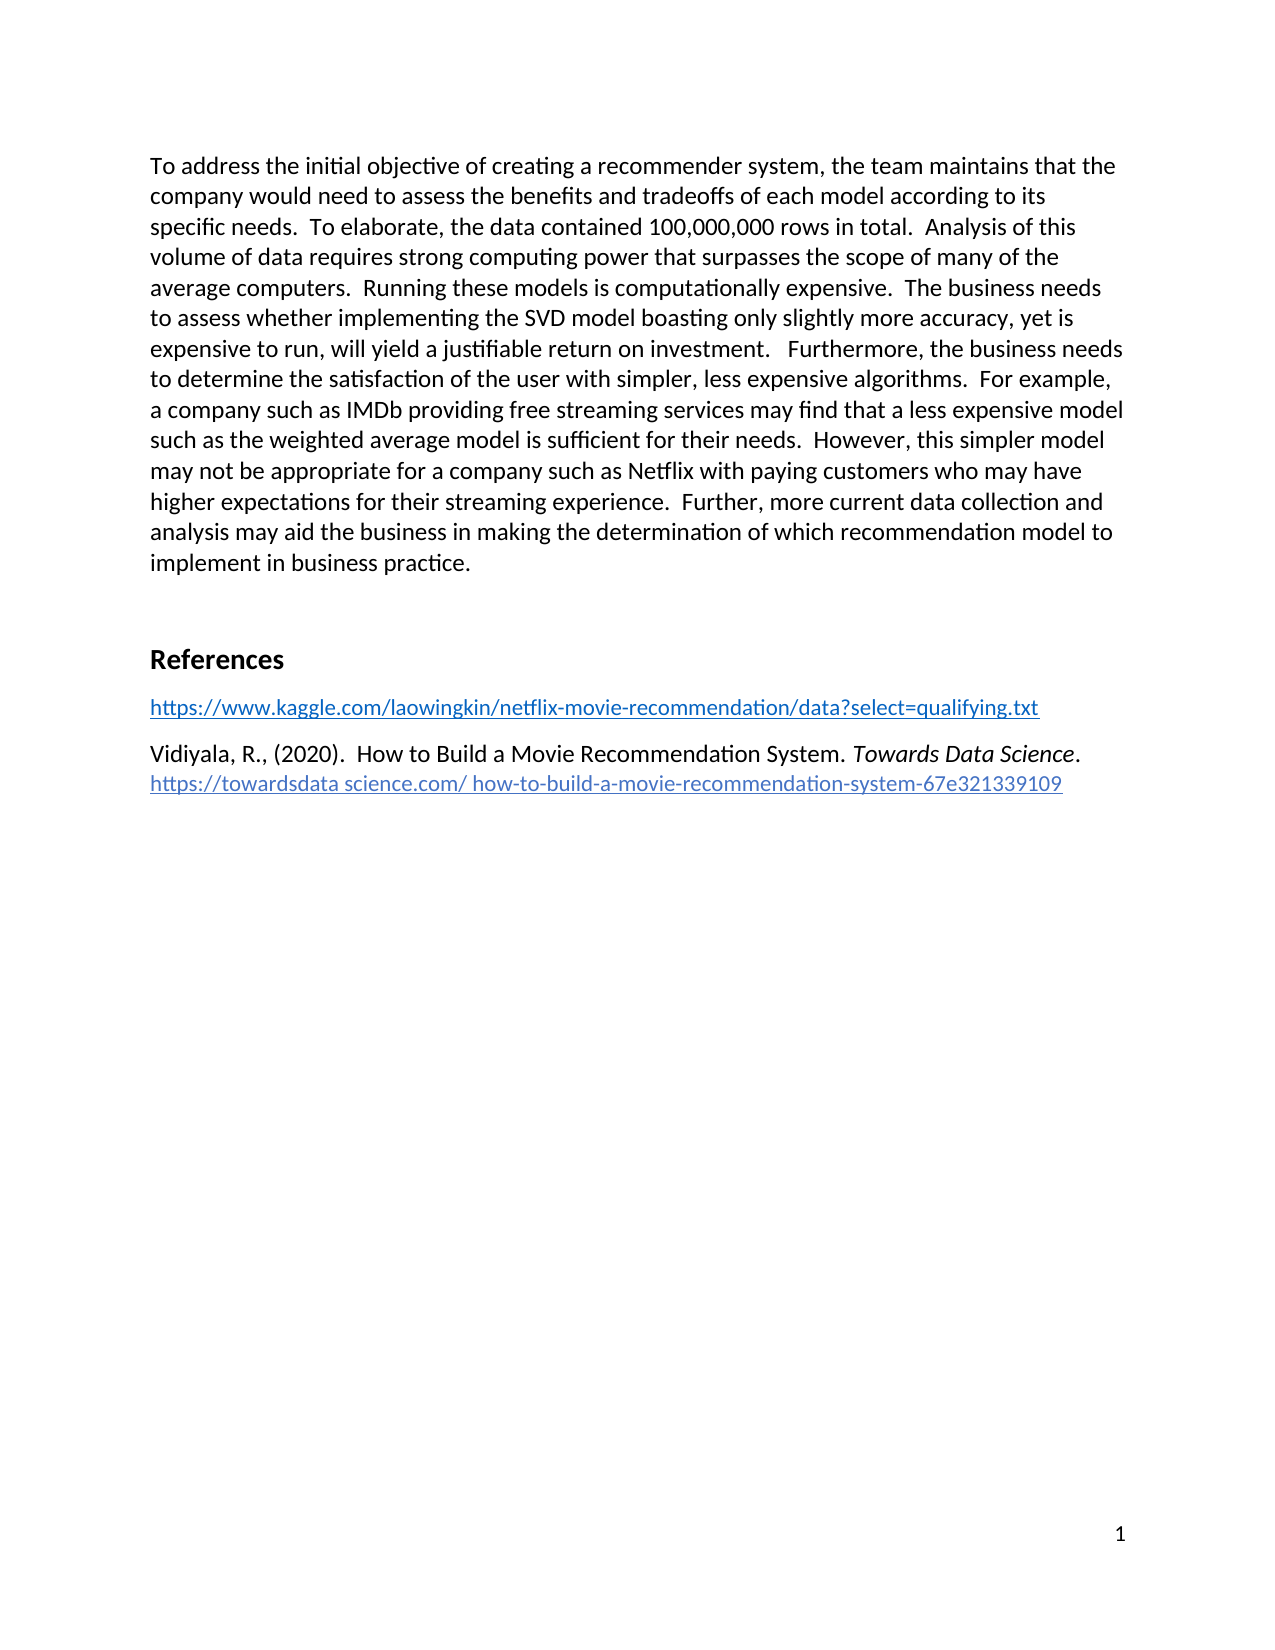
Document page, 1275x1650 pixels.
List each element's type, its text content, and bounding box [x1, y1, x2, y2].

text References [150, 641, 1125, 677]
text To address the initial objective of creating a recommender system, the team maintains that the company would need to assess the benefits and tradeoffs of each model according to its specific needs. To elaborate, the data contained 100,000,000 rows in total. Analysis of this volume of data requires strong computing power that surpasses the scope of many of the average computers. Running these models is computationally expensive. The business needs to assess whether implementing the SVD model boasting only slightly more accuracy, yet is expensive to run, will yield a justifiable return on investment. Furthermore, the business needs to determine the satisfaction of the user with simpler, less expensive algorithms. For example, a company such as IMDb providing free streaming services may find that a less expensive model such as the weighted average model is sufficient for their needs. However, this simpler model may not be appropriate for a company such as Netflix with paying customers who may have higher expectations for their streaming experience. Further, more current data collection and analysis may aid the business in making the determination of which recommendation model to implement in business practice. [150, 150, 1125, 577]
text https://www.kaggle.com/laowingkin/netflix-movie-recommendation/data?select=qualifying.txt [150, 693, 1125, 721]
text Vidiyala, R., (2020). How to Build a Movie Recommendation System. Towards Data Science. https://towardsdata science.com/ how-to-build-a-movie-recommendation-system-67e321339109 [150, 738, 1125, 797]
